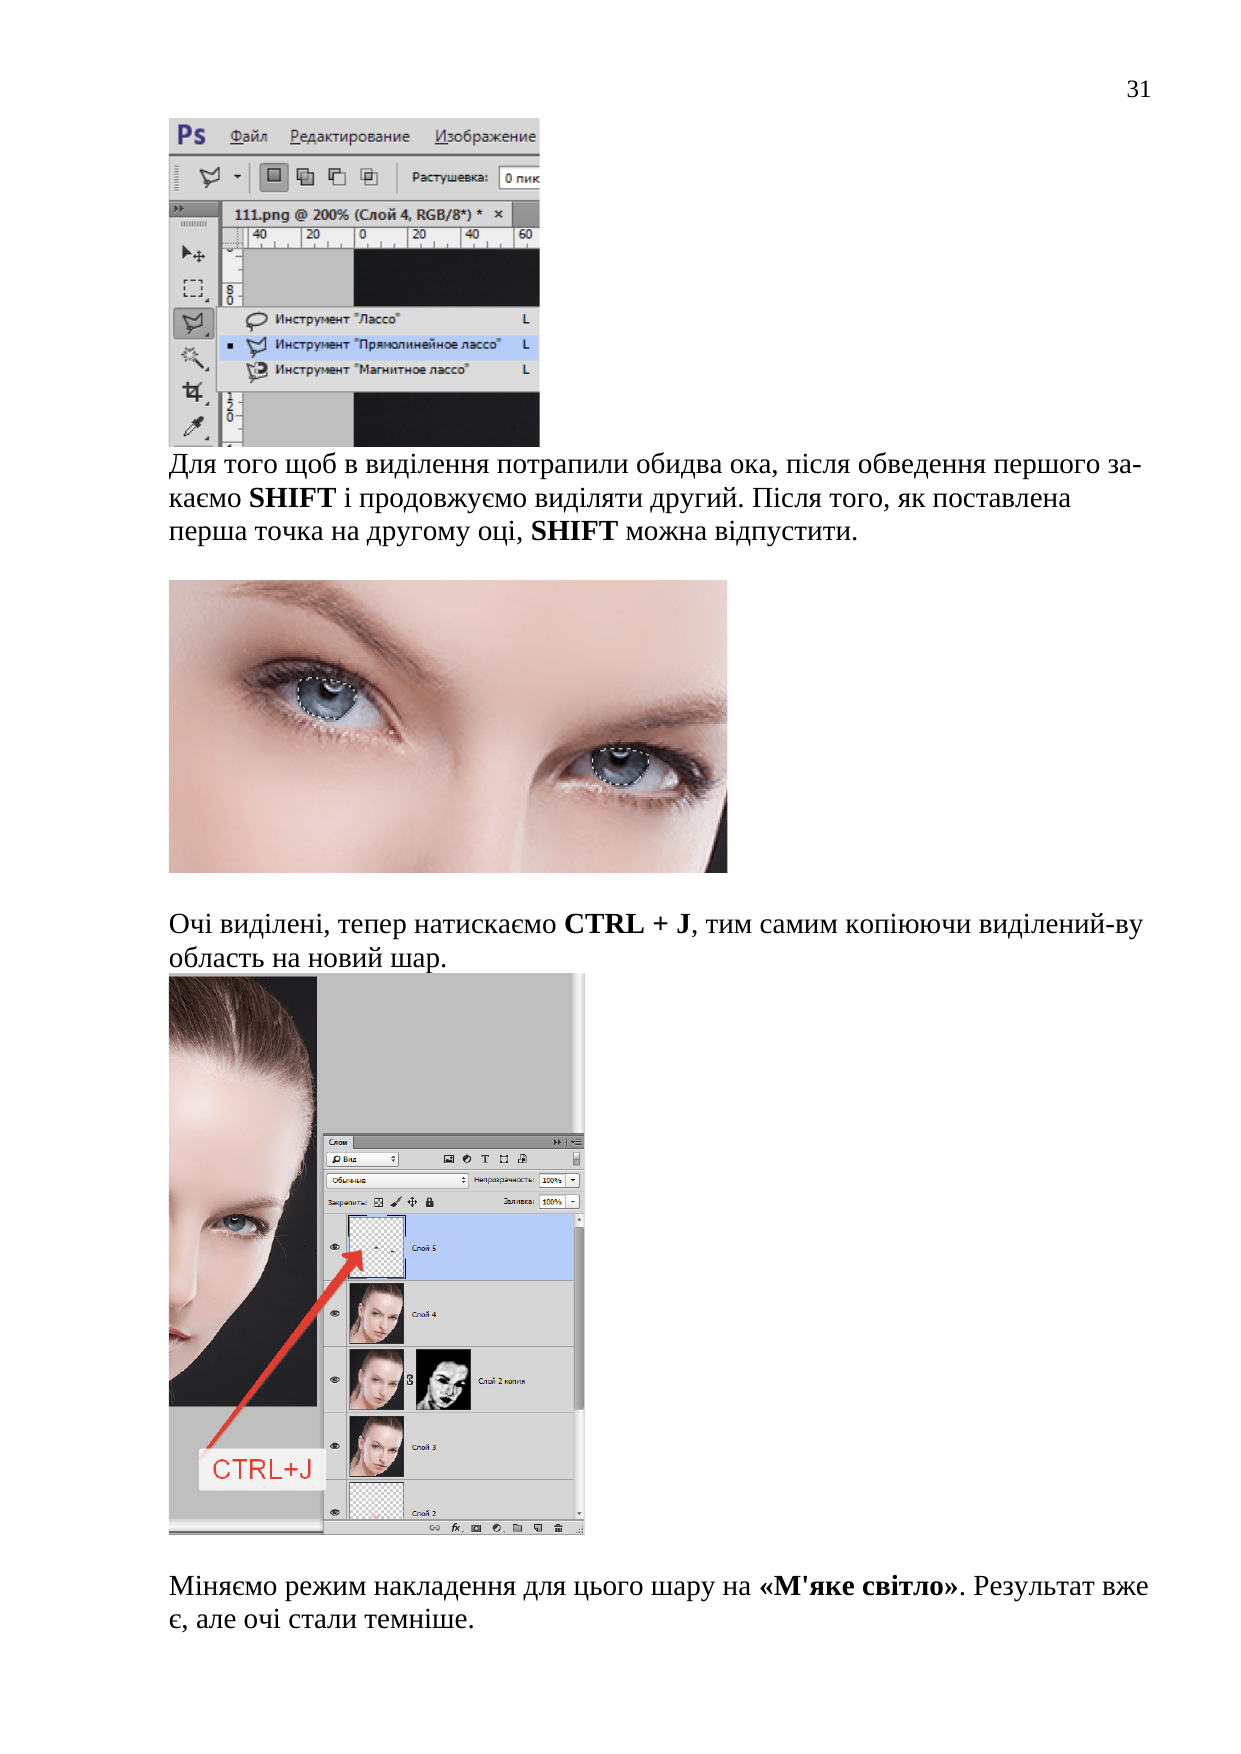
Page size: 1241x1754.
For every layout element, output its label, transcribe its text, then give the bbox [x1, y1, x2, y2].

picture [168, 118, 540, 447]
text Очі виділені, тепер натискаємо CTRL + J, тим самим копіюючи виділений-ву область на новий шар. [169, 906, 1152, 973]
text Міняємо режим накладення для цього шару на «М'яке світло». Результат вже є, але очі стали темніше. [169, 1568, 1152, 1635]
picture [168, 973, 585, 1535]
text Для того щоб в виділення потрапили обидва ока, після обведення першого за-каємо SHIFT і продовжуємо виділяти другий. Після того, як поставлена перша точка на другому оці, SHIFT можна відпустити. [169, 446, 1152, 547]
picture [168, 580, 728, 873]
